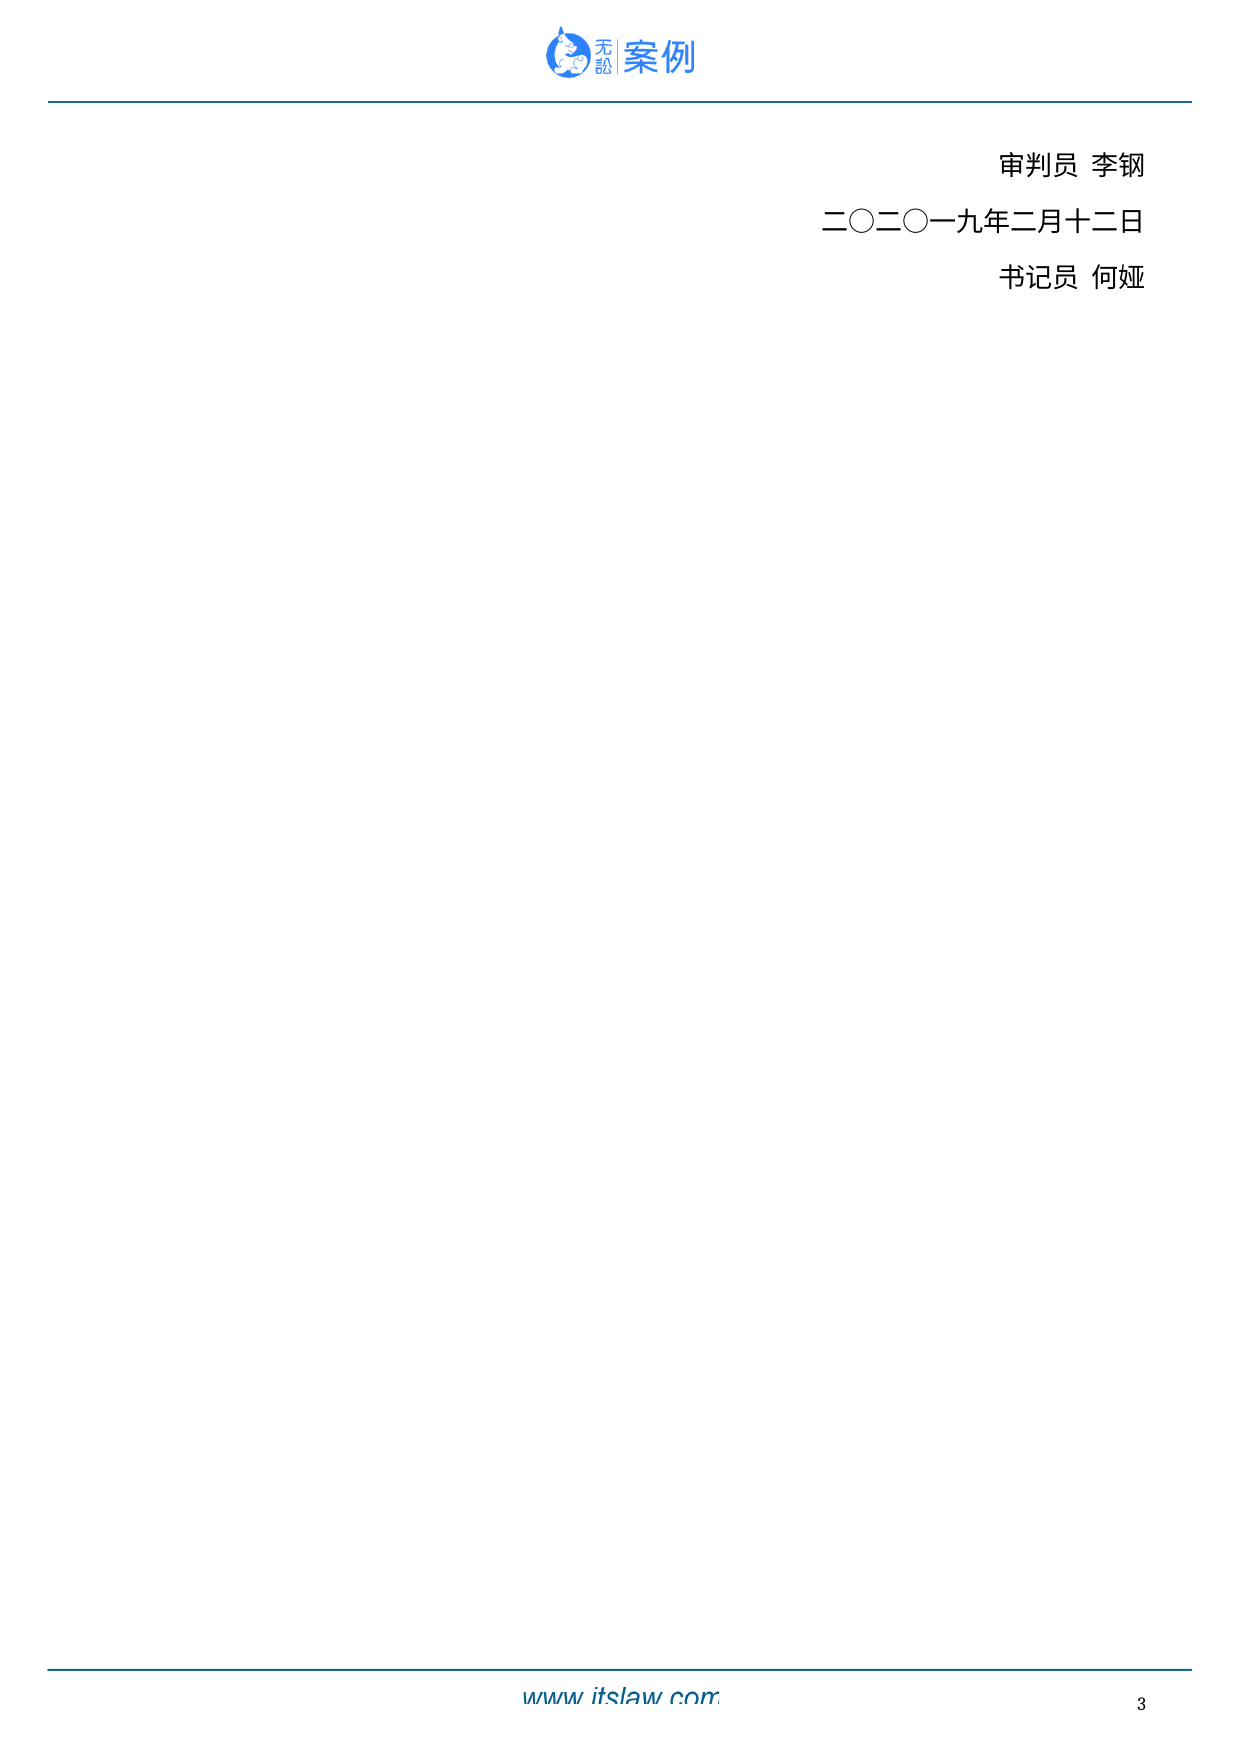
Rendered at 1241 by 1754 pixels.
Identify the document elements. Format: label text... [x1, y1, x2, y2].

text 书记员 何娅 [94, 253, 1146, 298]
picture [546, 26, 694, 78]
text 审判员 李钢 [94, 85, 1146, 186]
picture [523, 1687, 720, 1704]
text 二○二○一九年二月十二日 [94, 198, 1146, 242]
